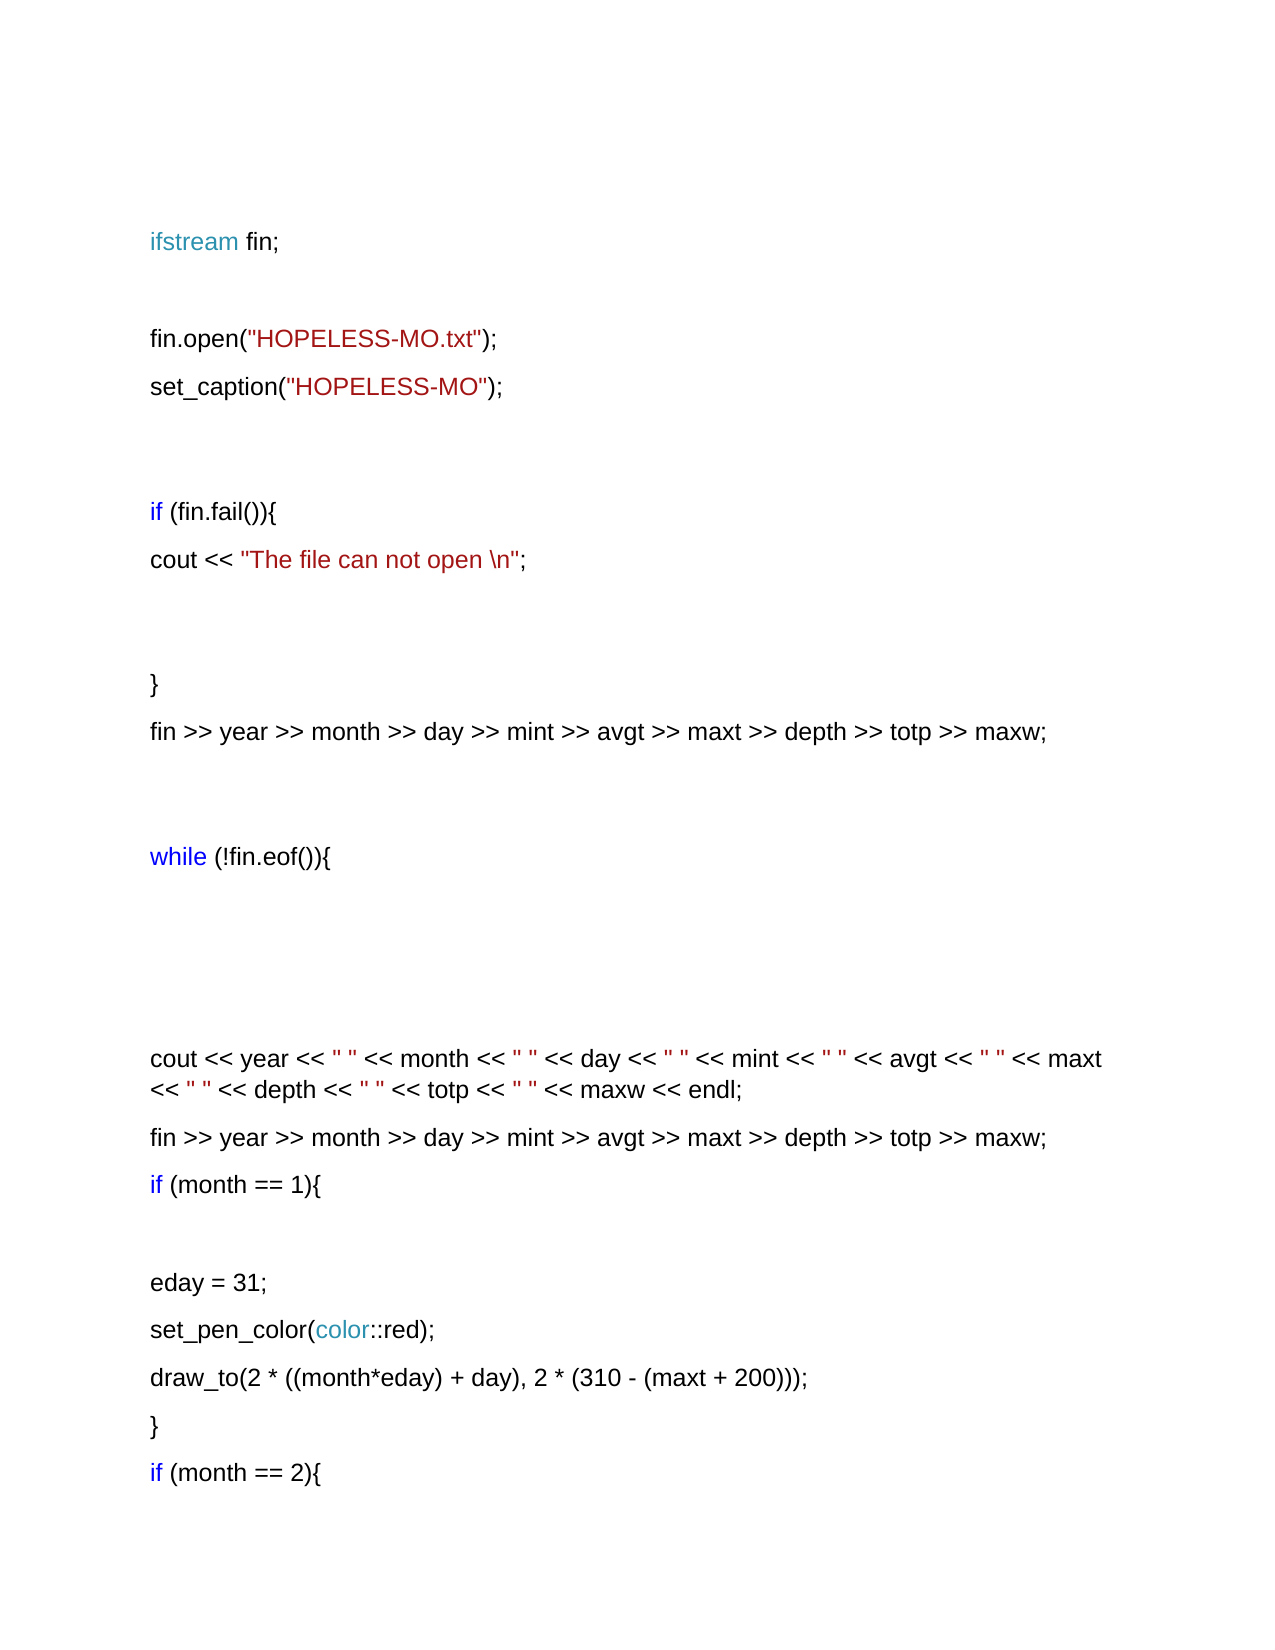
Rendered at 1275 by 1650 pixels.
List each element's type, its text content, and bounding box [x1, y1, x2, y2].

text set_caption("HOPELESS-MO"); [150, 372, 1125, 401]
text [150, 1363, 1125, 1392]
text ifstream fin; [150, 227, 1125, 256]
text fin.open("HOPELESS-MO.txt"); [150, 324, 1125, 353]
text if (fin.fail()){ [150, 497, 1125, 526]
text fin >> year >> month >> day >> mint >> avgt >> maxt >> depth >> totp >> maxw; [150, 1122, 1125, 1151]
text } [150, 669, 1125, 698]
text while (!fin.eof()){ [150, 842, 1125, 871]
text cout << "The file can not open \n"; [150, 544, 1125, 573]
text } [150, 1411, 1125, 1439]
text fin >> year >> month >> day >> mint >> avgt >> maxt >> depth >> totp >> maxw; [150, 717, 1125, 746]
text cout << year << " " << month << " " << day << " " << mint << " " << avgt << " " << maxt << " " << depth << " " << totp << " " << maxw << endl; [150, 1044, 1125, 1103]
text set_pen_color(color::red); [150, 1315, 1125, 1344]
text if (month == 2){ [150, 1458, 1125, 1487]
text eday = 31; [150, 1267, 1125, 1296]
text if (month == 1){ [150, 1170, 1125, 1199]
